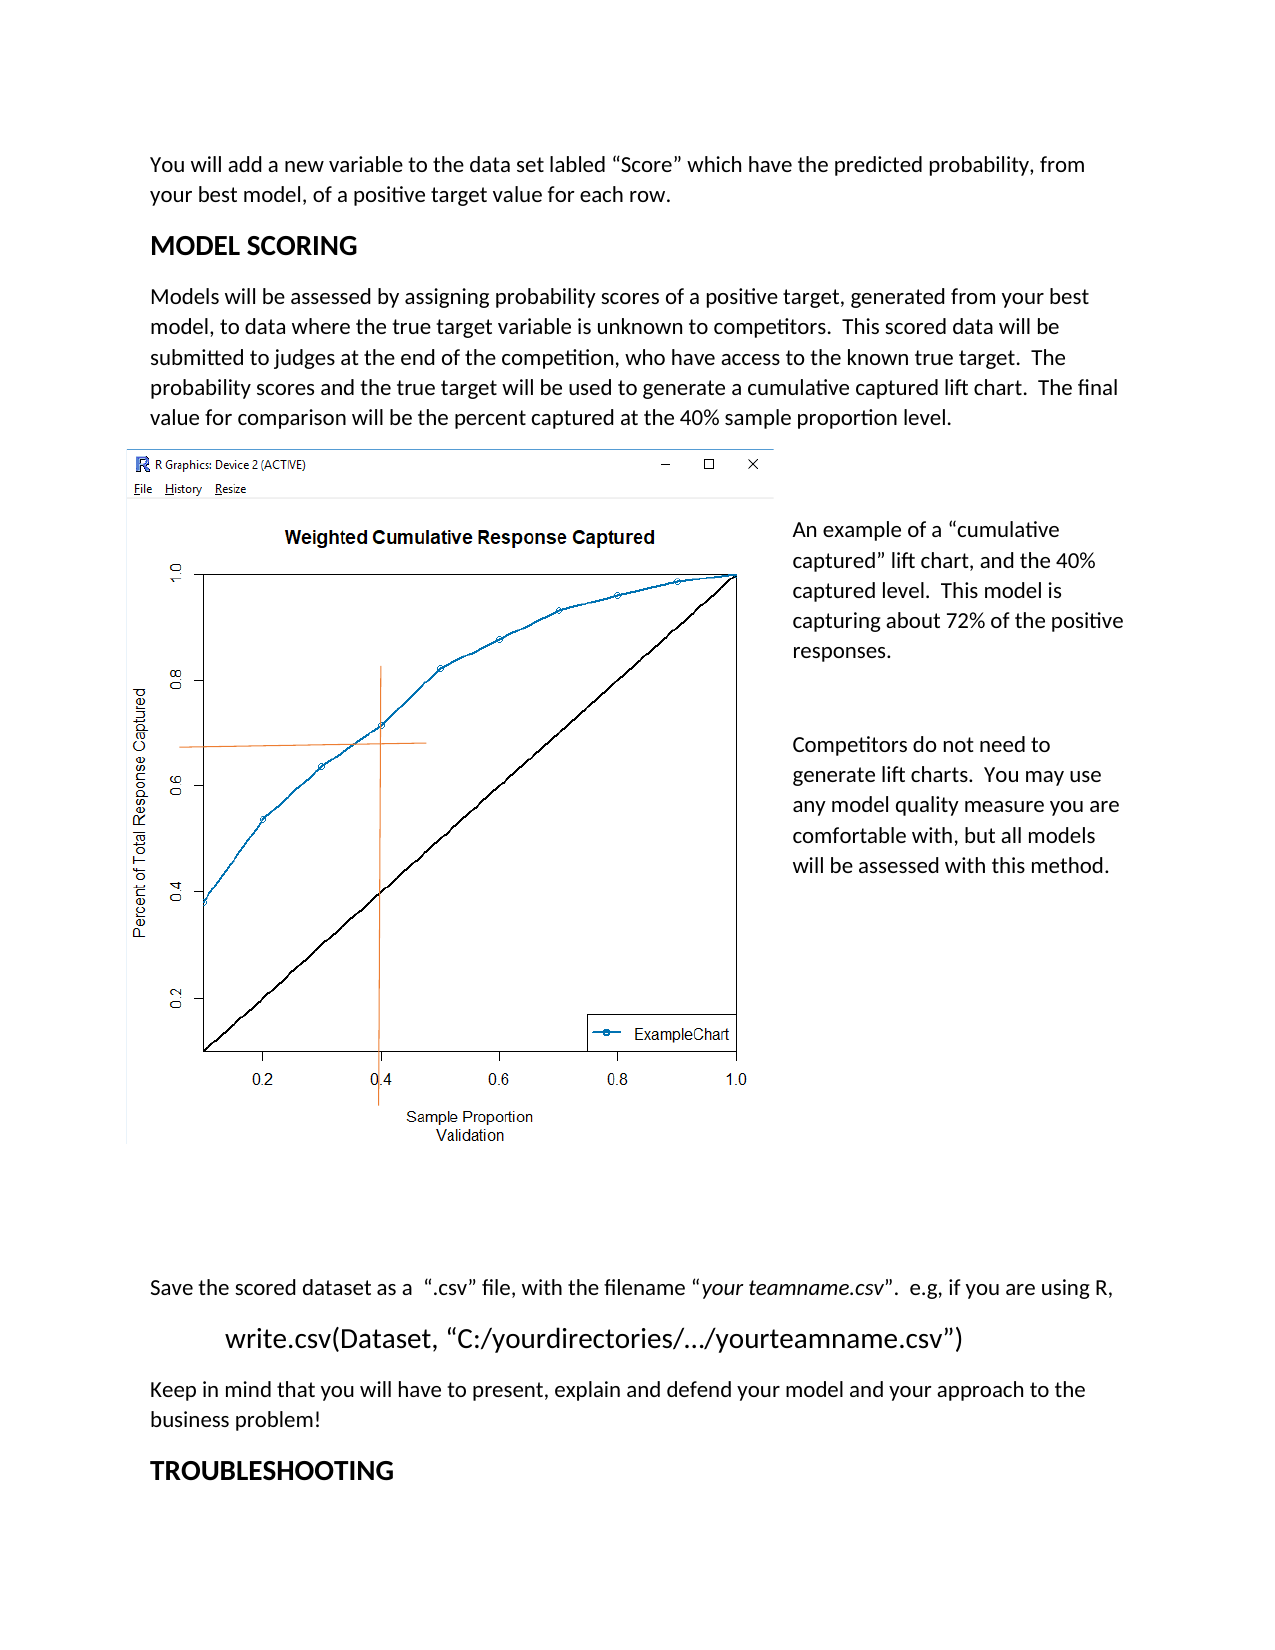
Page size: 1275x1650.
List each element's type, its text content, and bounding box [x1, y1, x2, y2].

text TROUBLESHOOTING [150, 1452, 1125, 1488]
text Save the scored dataset as a “.csv” file, with the filename “your teamname.csv”. e.g, if you are using R, [150, 1273, 1125, 1301]
text Models will be assessed by assigning probability scores of a positive target, generated from your best model, to data where the true target variable is unknown to competitors. This scored data will be submitted to judges at the end of the competition, who have access to the known true target. The probability scores and the true target will be used to generate a cumulative captured lift chart. The final value for comparison will be the percent captured at the 40% sample proportion level. [150, 282, 1125, 431]
text You will add a new variable to the data set labled “Score” which have the predicted probability, from your best model, of a positive target value for each row. [150, 150, 1125, 208]
text write.csv(Dataset, “C:/yourdirectories/…/yourteamname.csv”) [150, 1320, 1125, 1355]
picture [126, 449, 773, 1144]
text MODEL SCORING [150, 227, 1125, 263]
text Keep in mind that you will have to present, explain and defend your model and your approach to the business problem! [150, 1375, 1125, 1433]
text Competitors do not need to generate lift charts. You may use any model quality measure you are comfortable with, but all models will be assessed with this method. [773, 730, 1125, 879]
text An example of a “cumulative captured” lift chart, and the 40% captured level. This model is capturing about 72% of the positive responses. [773, 516, 1125, 664]
